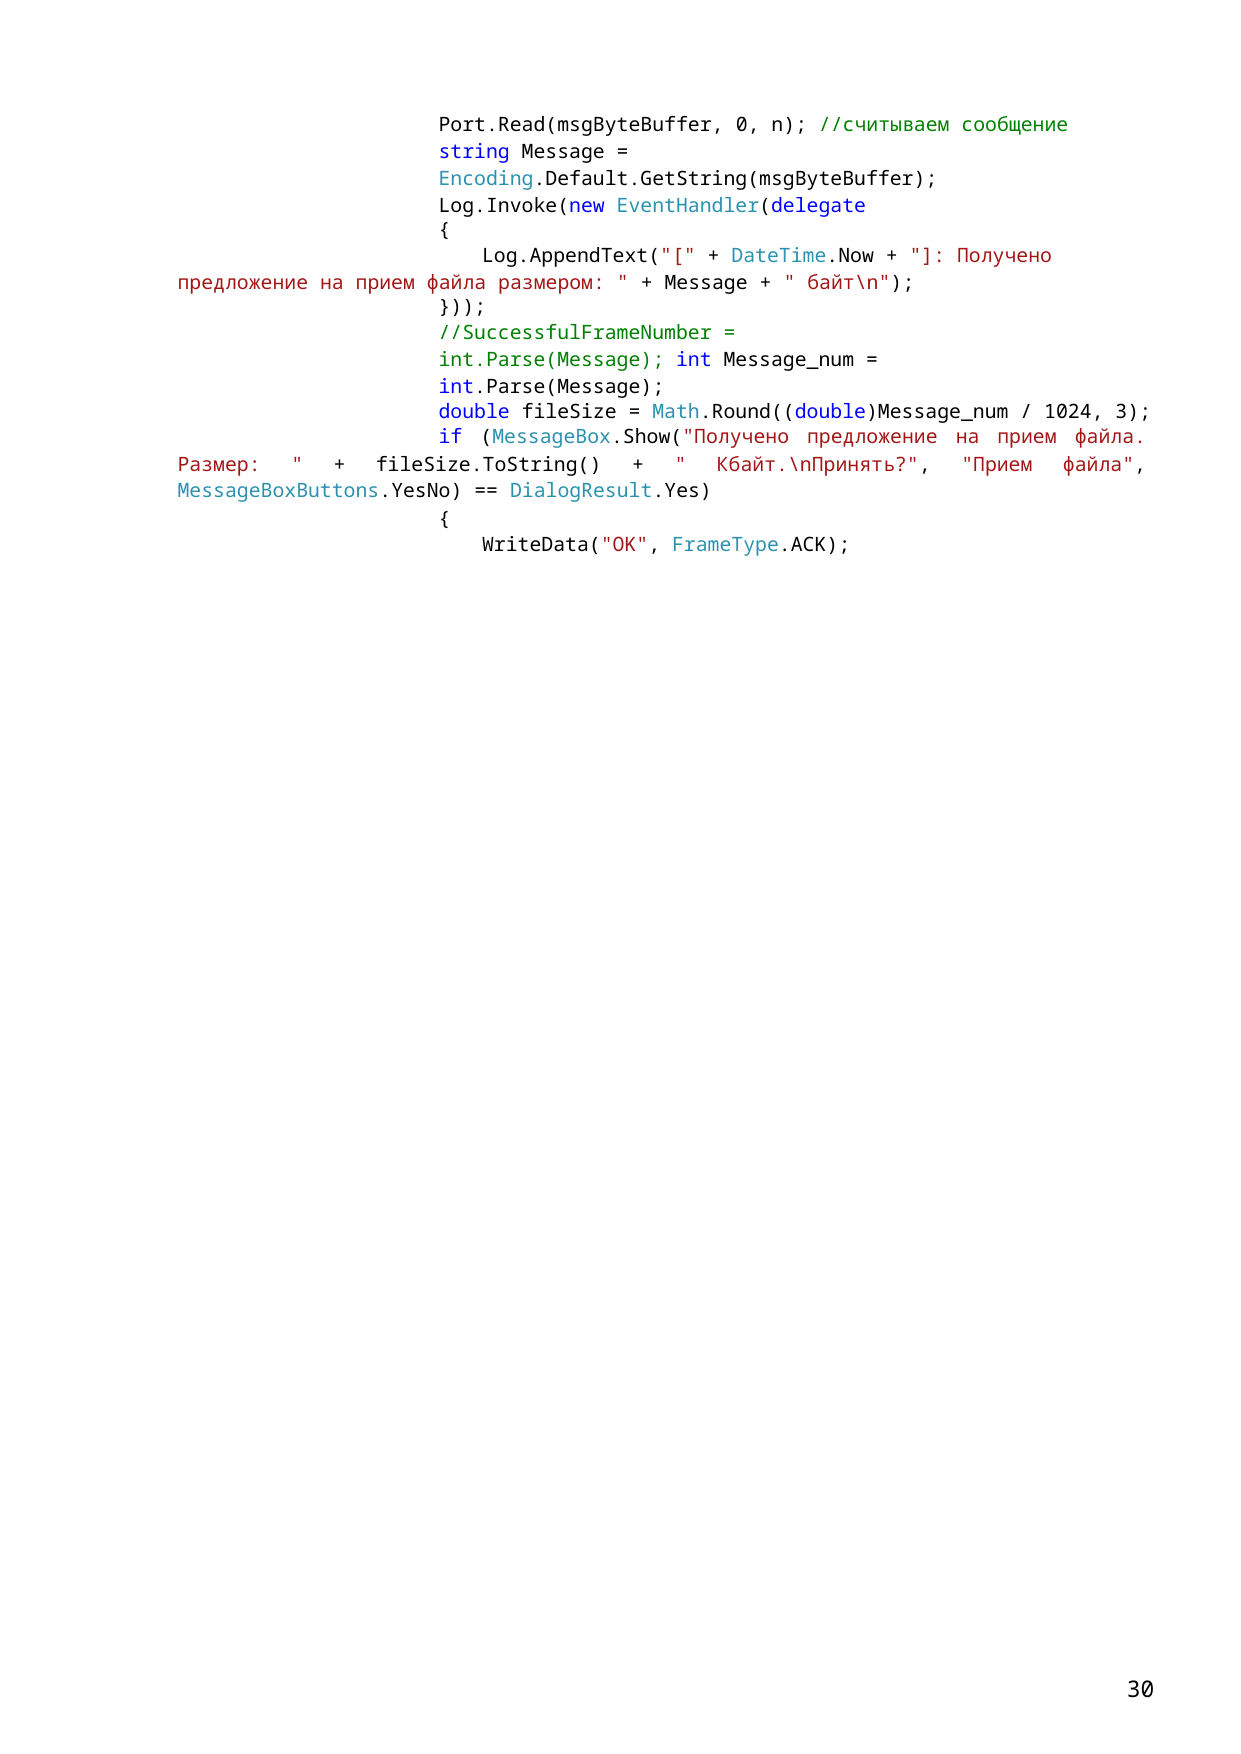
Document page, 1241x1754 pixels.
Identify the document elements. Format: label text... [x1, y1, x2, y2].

text Log.AppendText("[" + DateTime.Now + "]: Получено предложение на прием файла размером: " + Message + " байт\n"); [177, 242, 1136, 296]
text })); [438, 296, 1169, 319]
text //SuccessfulFrameNumber = int.Parse(Message); int Message_num = int.Parse(Message); [438, 319, 941, 399]
text if (MessageBox.Show("Получено предложение на прием файла. Размер: " + fileSize.ToString() + " Кбайт.\nПринять?", "Прием файла", MessageBoxButtons.YesNo) == DialogResult.Yes) [177, 423, 1146, 504]
text { [438, 504, 1169, 531]
text { [438, 218, 1169, 241]
text WriteData("OK", FrameType.ACK); [482, 531, 1169, 558]
text Port.Read(msgByteBuffer, 0, n); //считываем сообщение string Message = Encoding.Default.GetString(msgByteBuffer); Log.Invoke(new EventHandler(delegate [438, 110, 1080, 218]
text double fileSize = Math.Round((double)Message_num / 1024, 3); [438, 399, 1169, 423]
